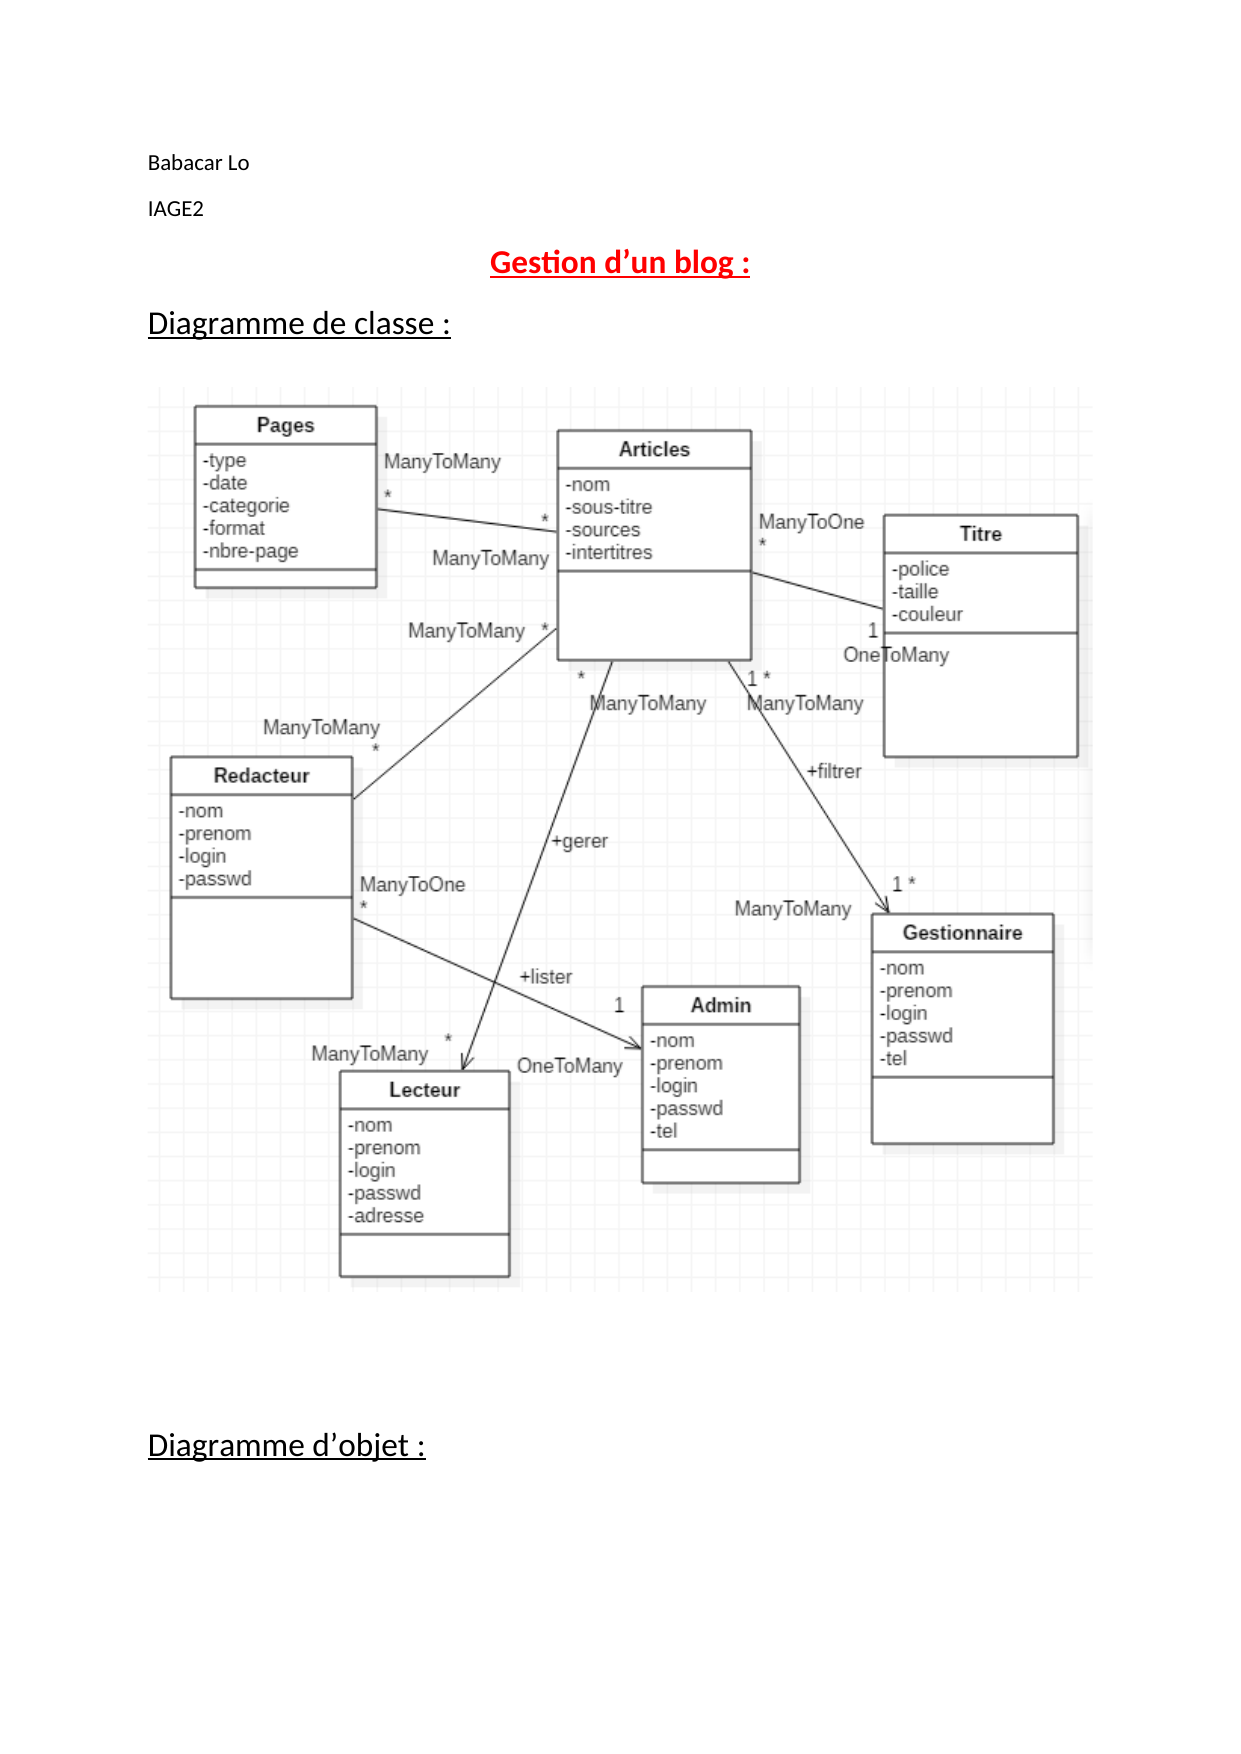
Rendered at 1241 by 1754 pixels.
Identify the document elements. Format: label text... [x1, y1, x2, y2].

text Diagramme d’objet : [148, 1423, 1093, 1464]
text Gestion d’un blog : [148, 241, 1093, 282]
text Diagramme de classe : [148, 302, 1093, 343]
picture [147, 387, 1093, 1292]
text Babacar Lo [148, 148, 1093, 176]
text IAGE2 [148, 194, 1093, 222]
